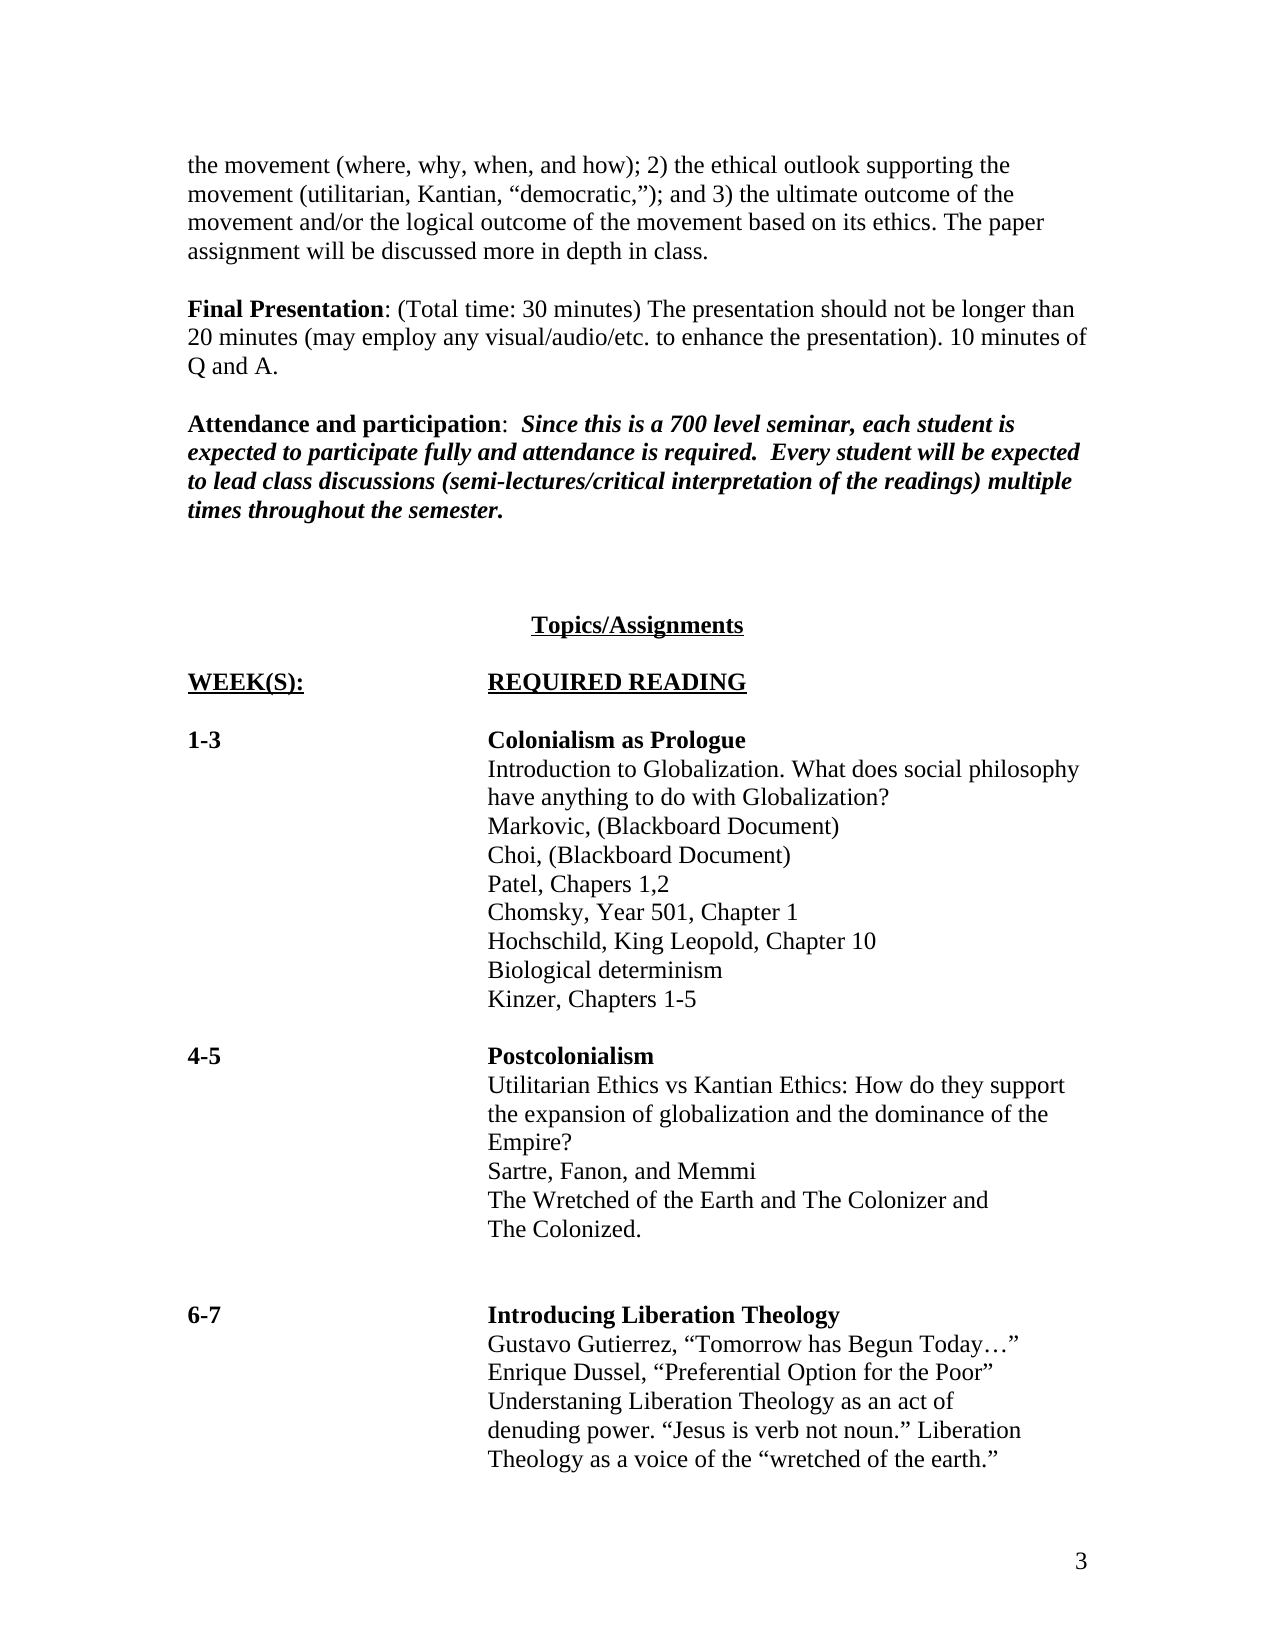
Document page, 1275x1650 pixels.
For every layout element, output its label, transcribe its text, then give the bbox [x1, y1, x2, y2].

text Markovic, (Blackboard Document) [187, 811, 1087, 840]
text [187, 150, 1087, 265]
text Choi, (Blackboard Document) [187, 840, 1087, 869]
text Introduction to Globalization. What does social philosophy [187, 754, 1087, 782]
text Kinzer, Chapters 1-5 [187, 984, 1087, 1012]
text Chomsky, Year 501, Chapter 1 [187, 897, 1087, 926]
text Biological determinism [187, 955, 1087, 984]
text have anything to do with Globalization? [187, 782, 1087, 811]
text Topics/Assignments [187, 610, 1087, 639]
text WEEK(S): REQUIRED [187, 667, 1087, 696]
text 6-7 Introducing Liberation Theology [187, 1300, 1087, 1329]
text Theology as a voice of the “wretched of the earth.” [187, 1444, 1087, 1472]
text Understaning Liberation Theology as an act of [187, 1386, 1087, 1415]
text Attendance and participation: Since this is a 700 level seminar, each student is expected to participate fully and attendance is required. Every student will be expected to lead class discussions (semi-lectures/critical interpretation of the readings) multiple times throughout the semester. [187, 409, 1087, 524]
text the expansion of globalization and the dominance of the [187, 1099, 1087, 1127]
text Sartre, Fanon, and Memmi [187, 1156, 1087, 1185]
text Patel, Chapers 1,2 [187, 869, 1087, 897]
text Empire? [187, 1127, 1087, 1156]
text Final Presentation: (Total time: 30 minutes) The presentation should not be longer than 20 minutes (may employ any visual/audio/etc. to enhance the presentation). 10 minutes of Q and A. [187, 294, 1087, 380]
text The Wretched of the Earth and The Colonizer and [187, 1185, 1087, 1214]
text Gustavo Gutierrez, “Tomorrow has Begun Today…” [187, 1329, 1087, 1357]
text Enrique Dussel, “Preferential Option for the Poor” [187, 1357, 1087, 1386]
text Hochschild, King Leopold, Chapter 10 [187, 926, 1087, 955]
text 4-5 Postcolonialism [187, 1041, 1087, 1070]
text denuding power. “Jesus is verb not noun.” Liberation [187, 1415, 1087, 1444]
text The Colonized. [187, 1214, 1087, 1242]
text 1-3 Colonialism as Prologue [187, 725, 1087, 754]
text Utilitarian Ethics vs Kantian Ethics: How do they support [187, 1070, 1087, 1099]
